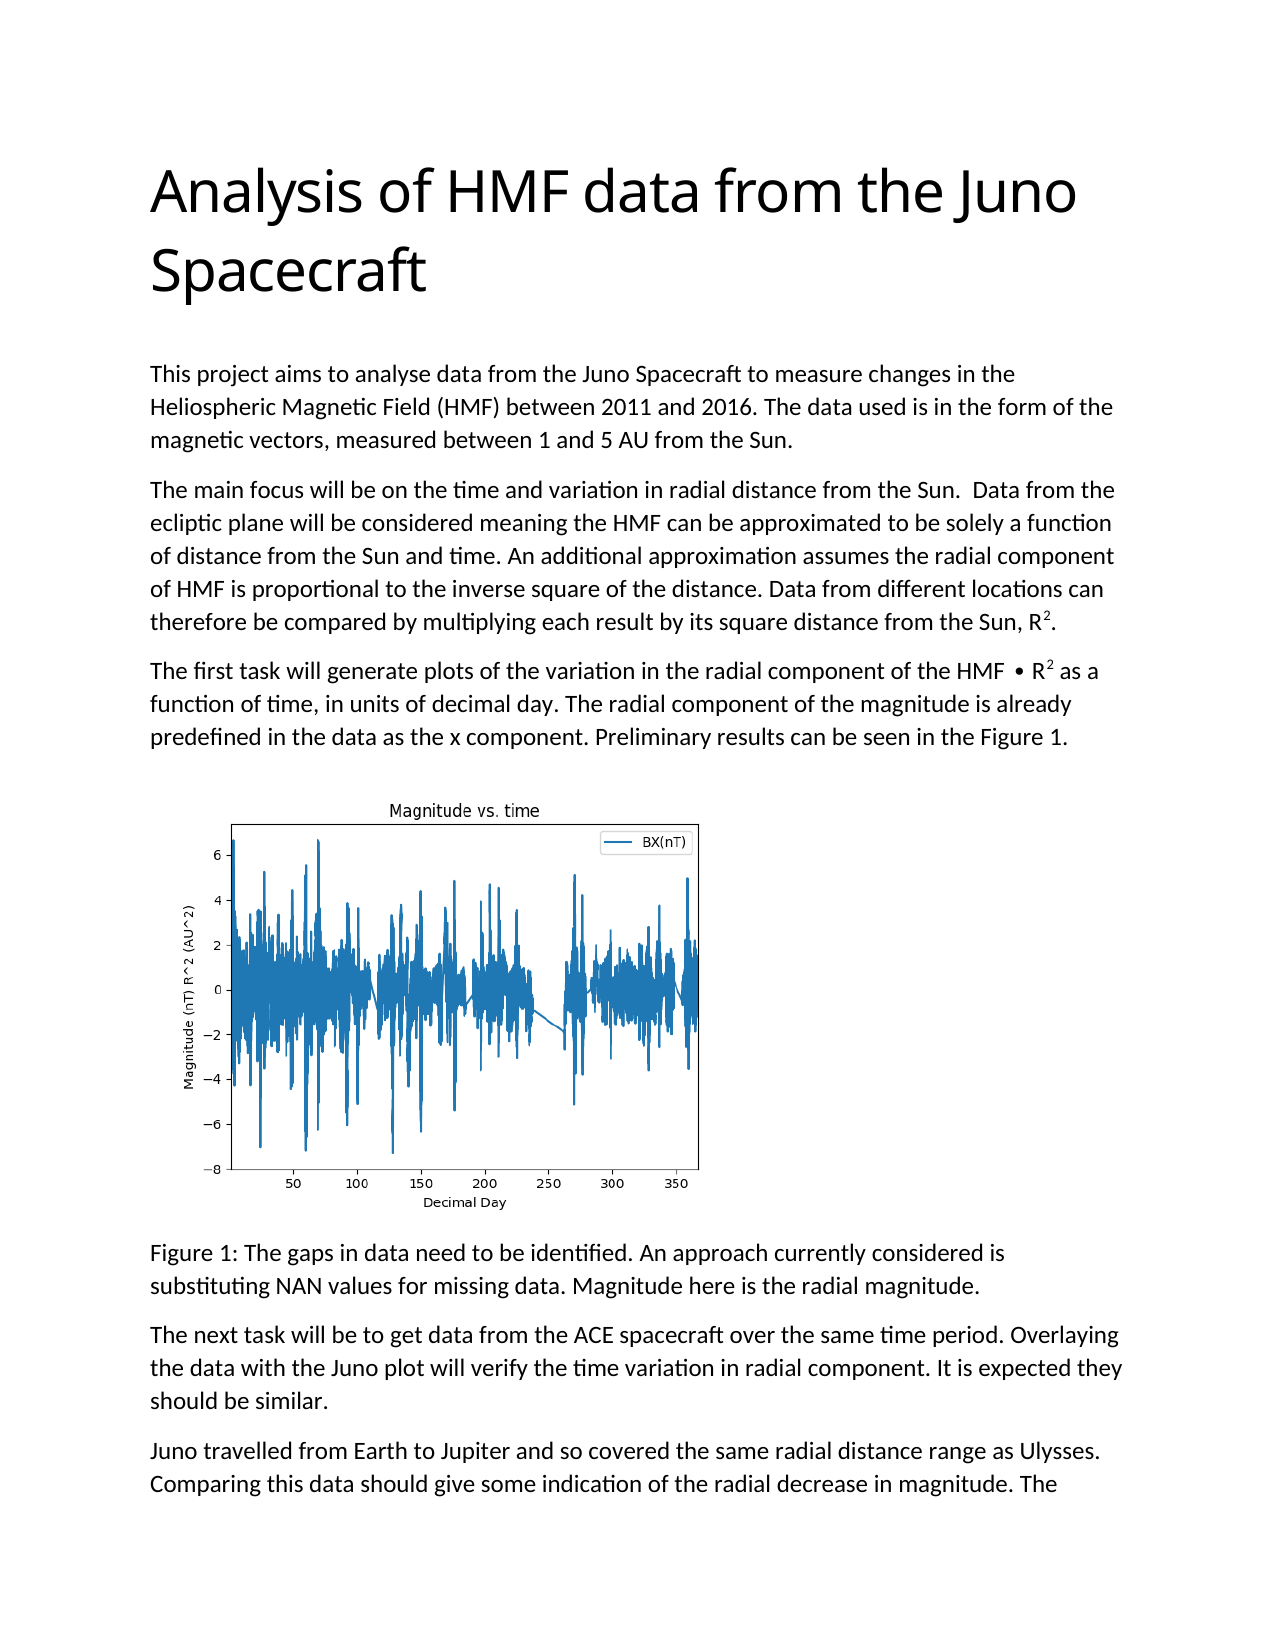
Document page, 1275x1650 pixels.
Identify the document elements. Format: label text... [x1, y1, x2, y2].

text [150, 1435, 1125, 1498]
text The first task will generate plots of the variation in the radial component of the HMF ∙ R2 as a function of time, in units of decimal day. The radial component of the magnitude is already predefined in the data as the x component. Preliminary results can be seen in the Figure 1. [150, 655, 1125, 752]
text This project aims to analyse data from the Juno Spacecraft to measure changes in the Heliospheric Magnetic Field (HMF) between 2011 and 2016. The data used is in the form of the magnetic vectors, measured between 1 and 5 AU from the Sun. [150, 358, 1125, 455]
text Figure 1: The gaps in data need to be identified. An approach currently considered is substituting NAN values for missing data. Magnitude here is the radial magnitude. [150, 1237, 1125, 1301]
text The next task will be to get data from the ACE spacecraft over the same time period. Overlaying the data with the Juno plot will verify the time variation in radial component. It is expected they should be similar. [150, 1319, 1125, 1416]
text The main focus will be on the time and variation in radial distance from the Sun. Data from the ecliptic plane will be considered meaning the HMF can be approximated to be solely a function of distance from the Sun and time. An additional approximation assumes the radial component of HMF is proportional to the inverse square of the distance. Data from different locations can therefore be compared by multiplying each result by its square distance from the Sun, R2. [150, 474, 1125, 636]
picture [155, 770, 758, 1218]
title Analysis of HMF data from the Juno Spacecraft [150, 150, 1125, 309]
